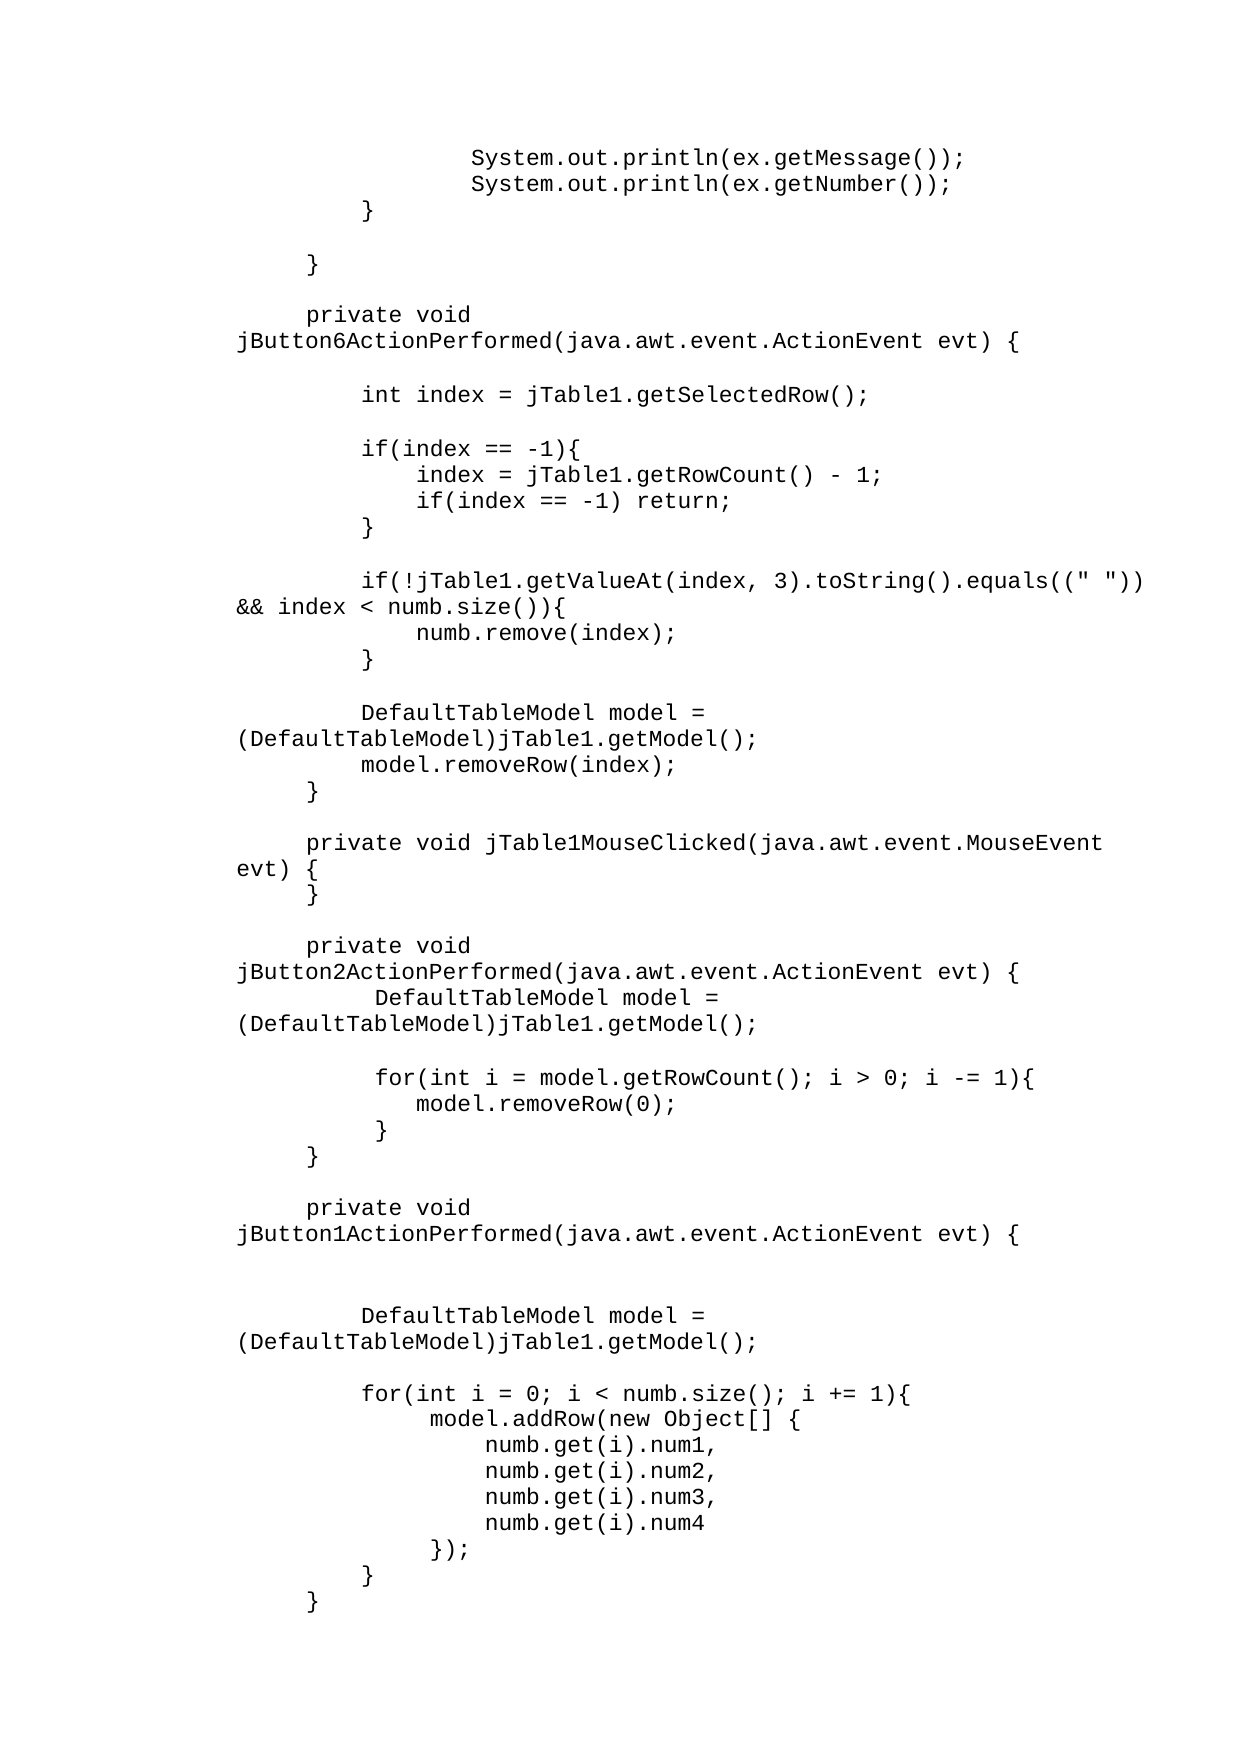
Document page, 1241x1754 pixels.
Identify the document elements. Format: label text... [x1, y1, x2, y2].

text numb.remove(index); [236, 621, 1152, 647]
text System.out.println(ex.getMessage()); [236, 146, 1152, 172]
text numb.get(i).num4 [236, 1512, 1152, 1537]
text if(index == -1){ [236, 438, 1152, 464]
text } [236, 1563, 1152, 1589]
text private void jButton6ActionPerformed(java.awt.event.ActionEvent evt) { [236, 304, 1152, 356]
text } [236, 198, 1152, 224]
text System.out.println(ex.getNumber()); [236, 172, 1152, 198]
text for(int i = model.getRowCount(); i > 0; i -= 1){ [236, 1066, 1152, 1092]
text } [236, 883, 1152, 909]
text private void jTable1MouseClicked(java.awt.event.MouseEvent evt) { [236, 831, 1152, 883]
text } [236, 647, 1152, 673]
text } [236, 779, 1152, 805]
text model.addRow(new Object[] { [236, 1408, 1152, 1434]
text numb.get(i).num2, [236, 1460, 1152, 1486]
text numb.get(i).num3, [236, 1486, 1152, 1512]
text index = jTable1.getRowCount() - 1; [236, 464, 1152, 489]
text numb.get(i).num1, [236, 1434, 1152, 1460]
text DefaultTableModel model = (DefaultTableModel)jTable1.getModel(); [236, 987, 1152, 1038]
text int index = jTable1.getSelectedRow(); [236, 384, 1152, 410]
text }); [236, 1537, 1152, 1563]
text if(index == -1) return; [236, 489, 1152, 516]
text } [236, 1144, 1152, 1170]
text model.removeRow(0); [236, 1092, 1152, 1118]
text } [236, 1589, 1152, 1615]
text DefaultTableModel model = (DefaultTableModel)jTable1.getModel(); [236, 701, 1152, 753]
text for(int i = 0; i < numb.size(); i += 1){ [236, 1382, 1152, 1408]
text } [236, 252, 1152, 278]
text if(!jTable1.getValueAt(index, 3).toString().equals((" ")) && index < numb.size()){ [236, 569, 1152, 621]
text DefaultTableModel model = (DefaultTableModel)jTable1.getModel(); [236, 1304, 1152, 1356]
text } [236, 516, 1152, 541]
text model.removeRow(index); [236, 753, 1152, 779]
text private void jButton1ActionPerformed(java.awt.event.ActionEvent evt) { [236, 1196, 1152, 1248]
text private void jButton2ActionPerformed(java.awt.event.ActionEvent evt) { [236, 935, 1152, 987]
text } [236, 1118, 1152, 1144]
